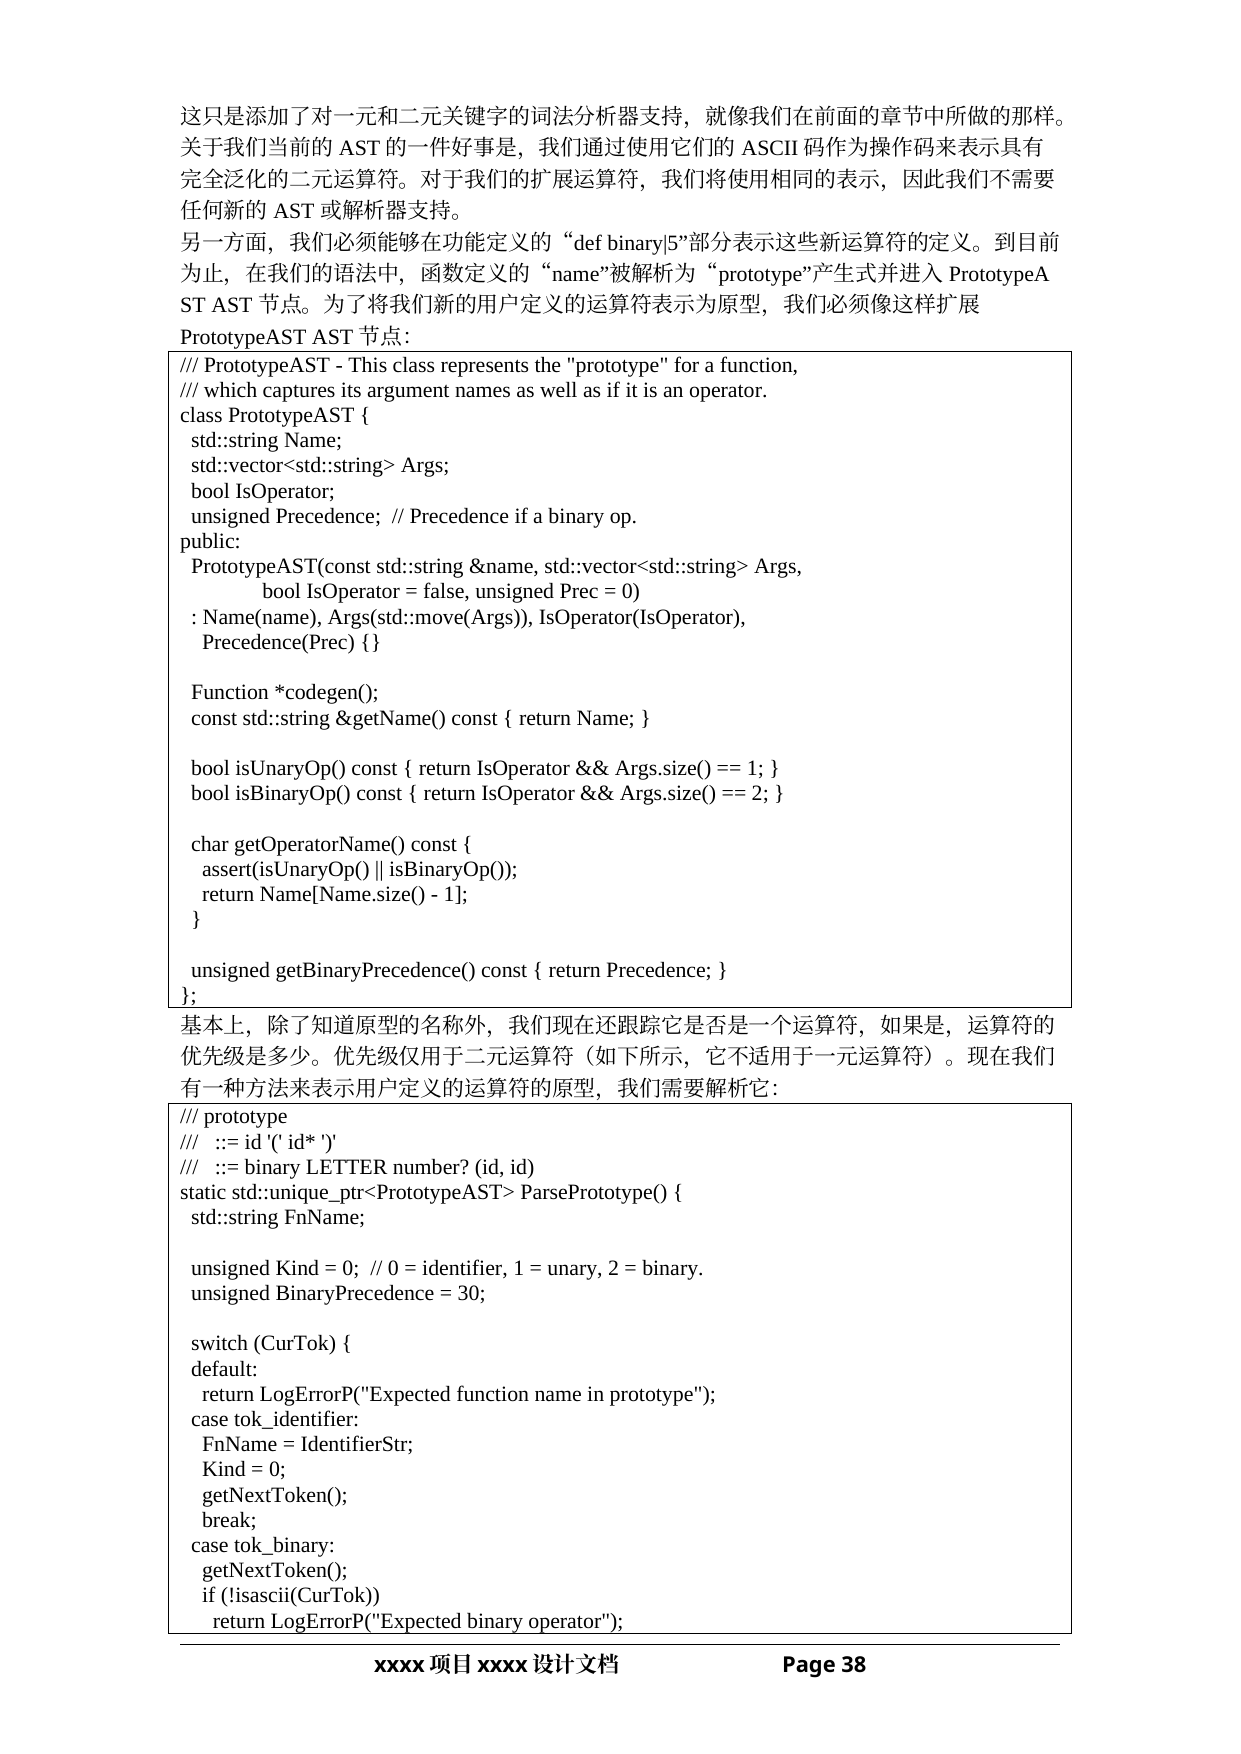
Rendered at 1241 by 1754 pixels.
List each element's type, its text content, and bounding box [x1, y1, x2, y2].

text 基本上，除了知道原型的名称外，我们现在还跟踪它是否是一个运算符，如果是，运算符的优先级是多少。优先级仅用于二元运算符（如下所示，它不适用于一元运算符）。现在我们有一种方法来表示用户定义的运算符的原型，我们需要解析它： [180, 1008, 1060, 1102]
text 另一方面，我们必须能够在功能定义的“def binary|5”部分表示这些新运算符的定义。到目前为止，在我们的语法中，函数定义的“name”被解析为“prototype”产生式并进入 PrototypeAST AST 节点。为了将我们新的用户定义的运算符表示为原型，我们必须像这样扩展PrototypeAST AST 节点： [180, 225, 1060, 351]
table_header /// PrototypeAST - This class represents the "prototype" for a function, /// which captures its argument names as well as if it is an operator. class PrototypeAST { std::string Name; std::vector<std::string> Args; bool IsOperator; unsigned Precedence; // Precedence if a binary op. public: PrototypeAST(const std::string &name, std::vector<std::string> Args, bool IsOperator = false, unsigned Prec = 0) : Name(name), Args(std::move(Args)), IsOperator(IsOperator), Precedence(Prec) {} Function *codegen(); const std::string &getName() const { return Name; } bool isUnaryOp() const { return IsOperator && Args.size() == 1; } bool isBinaryOp() const { return IsOperator && Args.size() == 2; } char getOperatorName() const { assert(isUnaryOp() || isBinaryOp()); return Name[Name.size() - 1]; } unsigned getBinaryPrecedence() const { return Precedence; } }; [169, 352, 1071, 1007]
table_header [169, 1104, 1071, 1633]
text 这只是添加了对一元和二元关键字的词法分析器支持，就像我们在前面的章节中所做的那样。关于我们当前的 AST 的一件好事是，我们通过使用它们的 ASCII 码作为操作码来表示具有完全泛化的二元运算符。对于我们的扩展运算符，我们将使用相同的表示，因此我们不需要任何新的 AST 或解析器支持。 [180, 99, 1060, 225]
